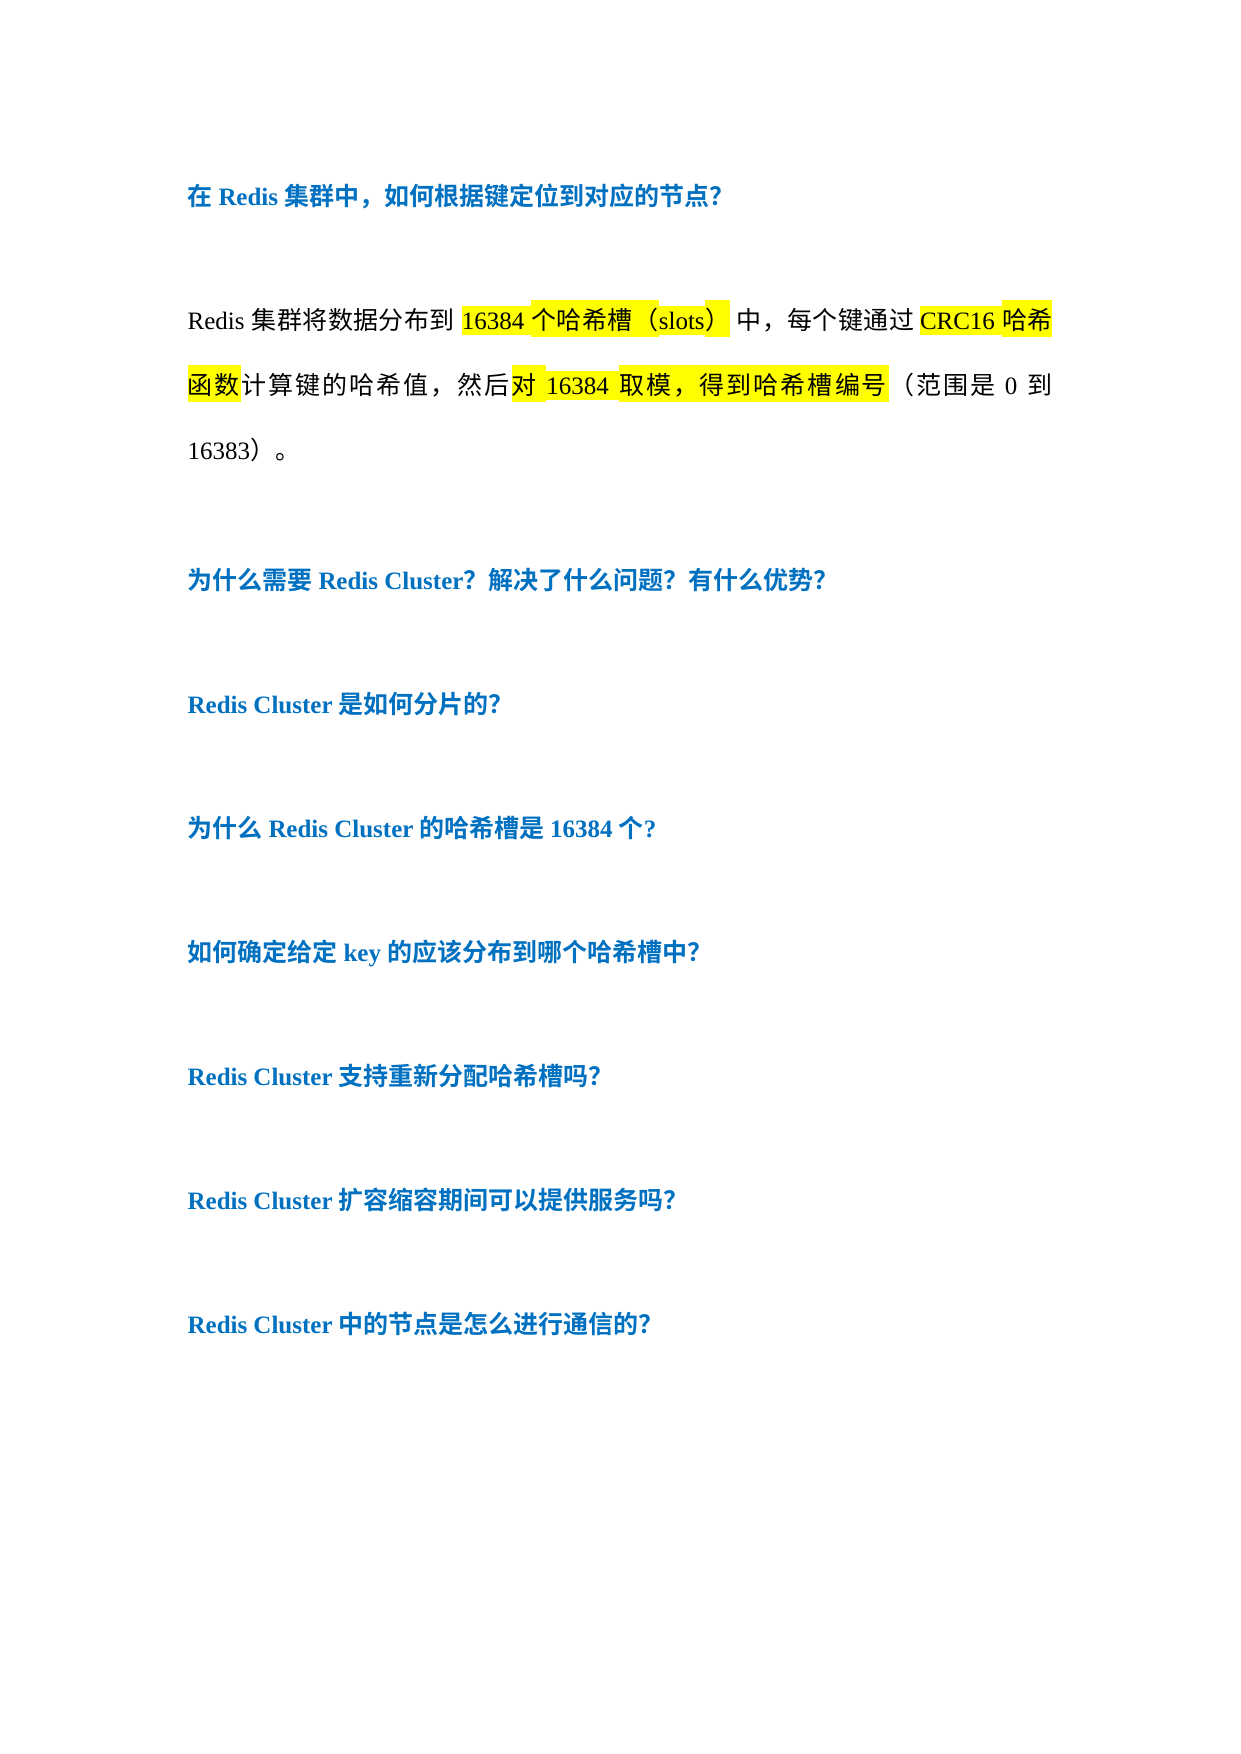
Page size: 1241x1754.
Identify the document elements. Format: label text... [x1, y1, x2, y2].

text Redis Cluster 中的节点是怎么进行通信的？ [187, 1290, 1053, 1355]
text Redis Cluster 扩容缩容期间可以提供服务吗？ [187, 1166, 1053, 1231]
text 为什么需要 Redis Cluster？解决了什么问题？有什么优势？ [187, 546, 1053, 611]
text 在 Redis 集群中，如何根据键定位到对应的节点？ [187, 162, 1053, 227]
text Redis Cluster 是如何分片的？ [187, 670, 1053, 735]
text Redis 集群将数据分布到 16384 个哈希槽（slots） 中，每个键通过CRC16 哈希函数计算键的哈希值，然后对 16384 取模，得到哈希槽编号（范围是 0 到 16383）。 [187, 286, 1053, 481]
text 为什么 Redis Cluster 的哈希槽是 16384 个? [187, 794, 1053, 859]
text Redis Cluster 支持重新分配哈希槽吗？ [187, 1042, 1053, 1107]
text 如何确定给定 key 的应该分布到哪个哈希槽中？ [187, 918, 1053, 983]
